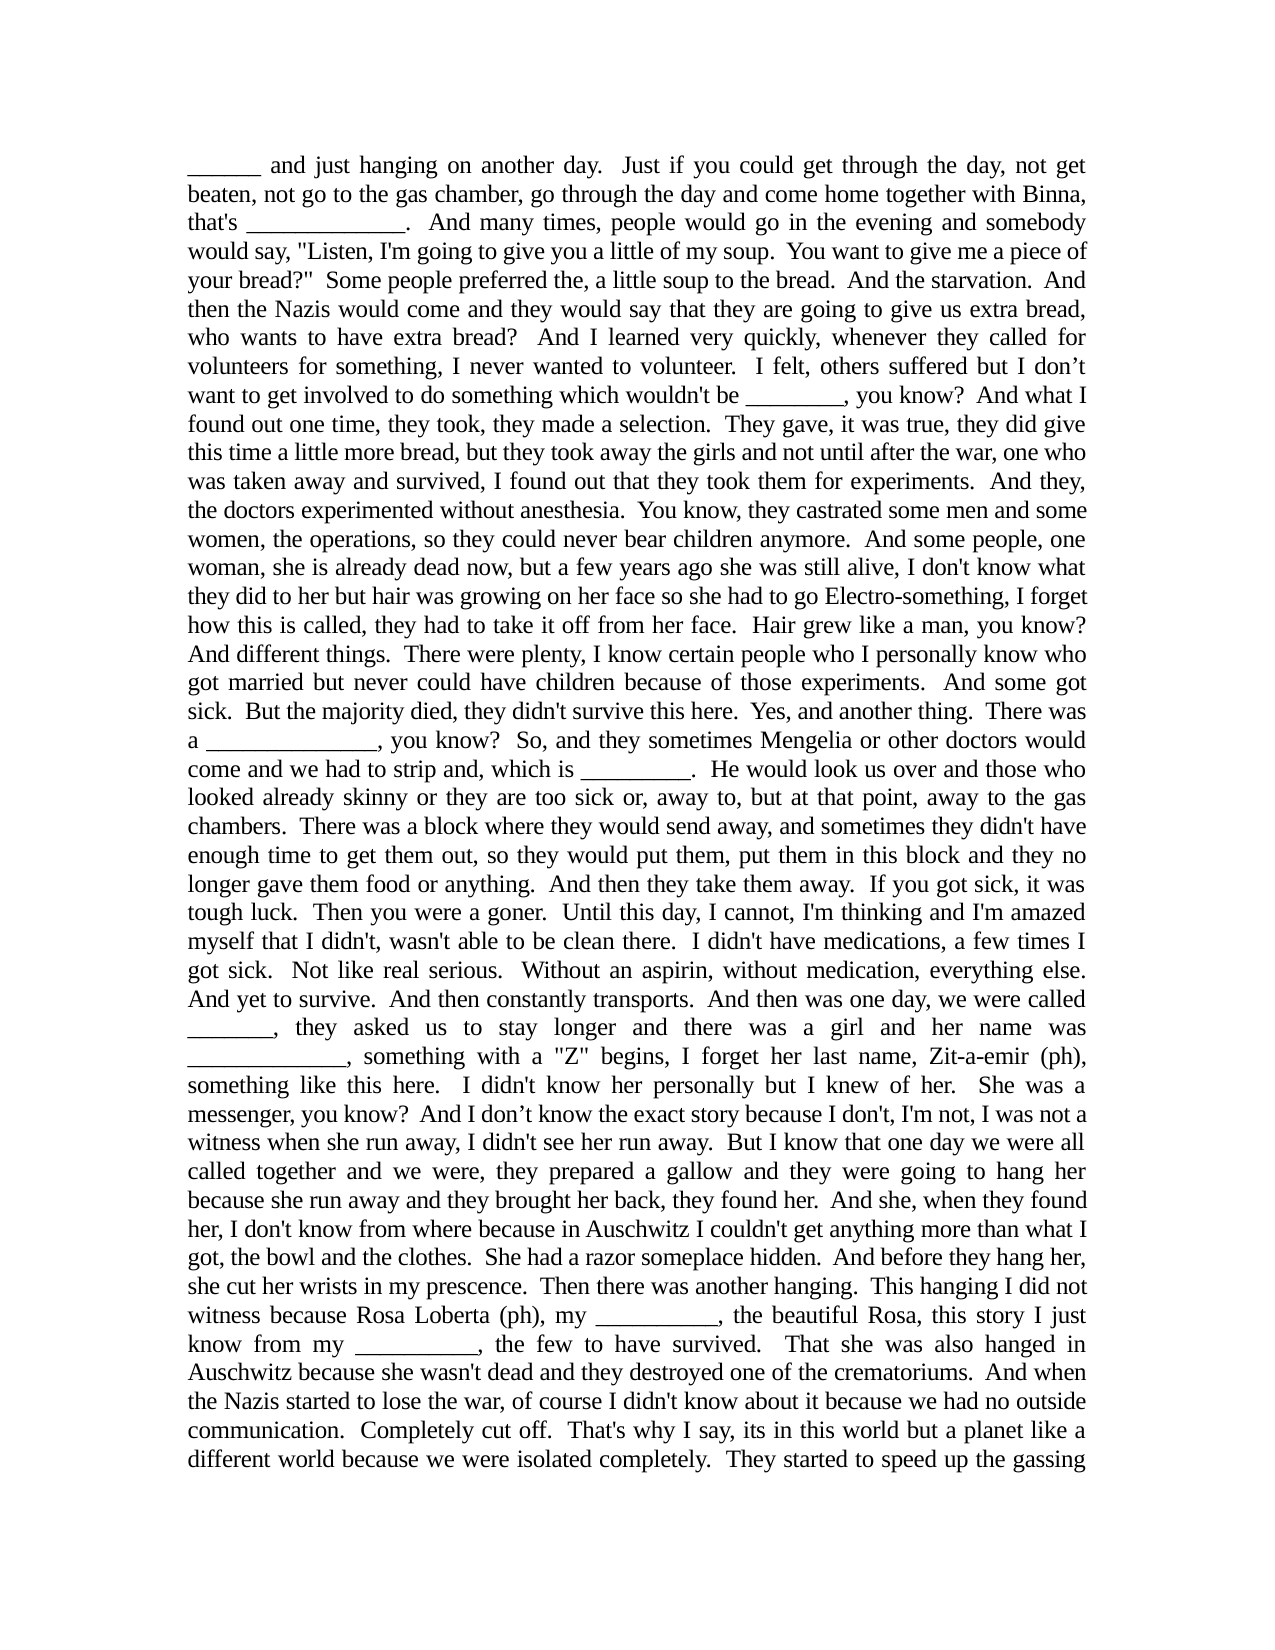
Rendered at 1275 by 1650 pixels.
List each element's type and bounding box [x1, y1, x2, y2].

text [187, 150, 1087, 1472]
